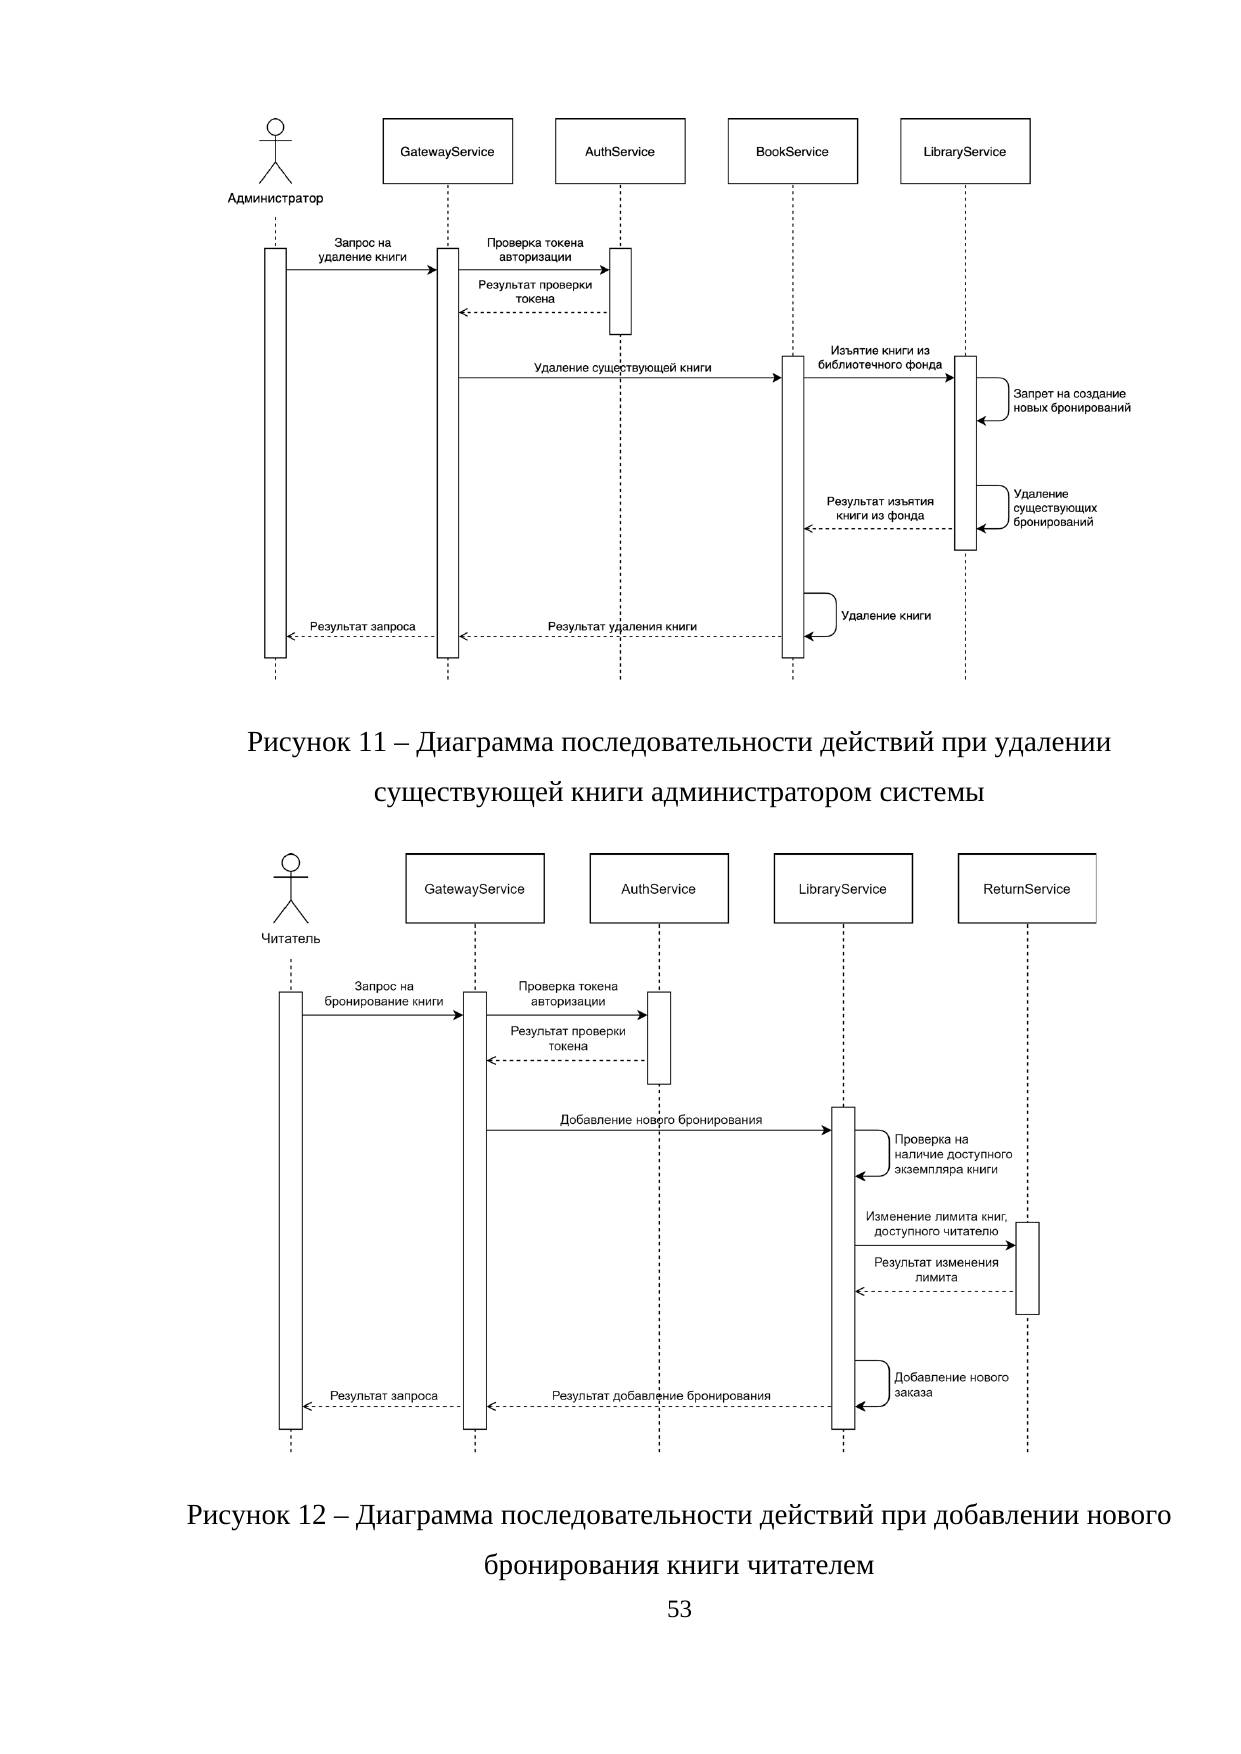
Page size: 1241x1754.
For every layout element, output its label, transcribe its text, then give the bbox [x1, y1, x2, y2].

picture [227, 118, 1132, 681]
text Рисунок 12 – Диаграмма последовательности действий при добавлении нового бронирования книги читателем [177, 1497, 1181, 1581]
text Рисунок 11 – Диаграмма последовательности действий при удалении существующей книги администратором системы [177, 724, 1181, 808]
picture [262, 853, 1097, 1454]
